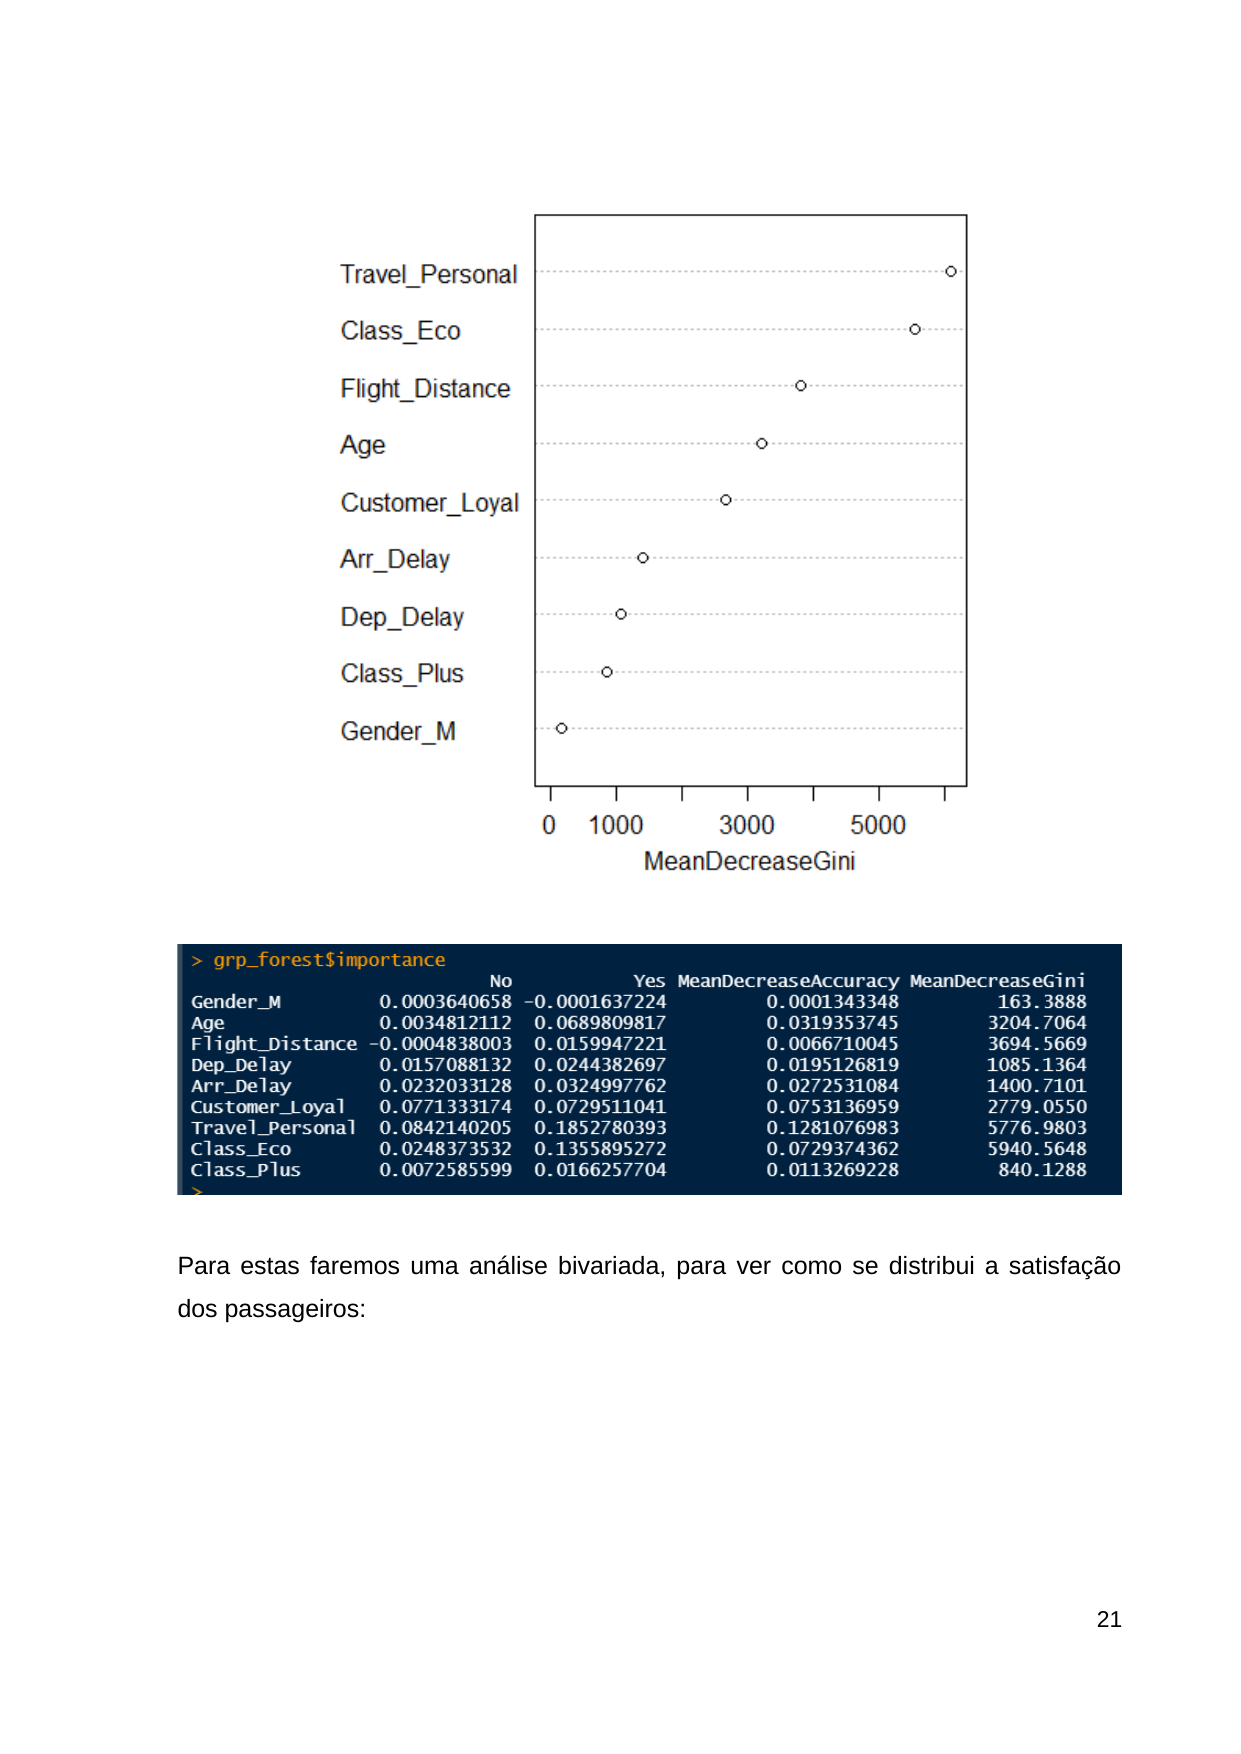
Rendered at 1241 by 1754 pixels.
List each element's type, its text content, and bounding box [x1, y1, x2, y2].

picture [325, 177, 974, 889]
text Para estas faremos uma análise bivariada, para ver como se distribui a satisfação dos passageiros: [177, 1251, 1122, 1322]
picture [177, 944, 1122, 1195]
